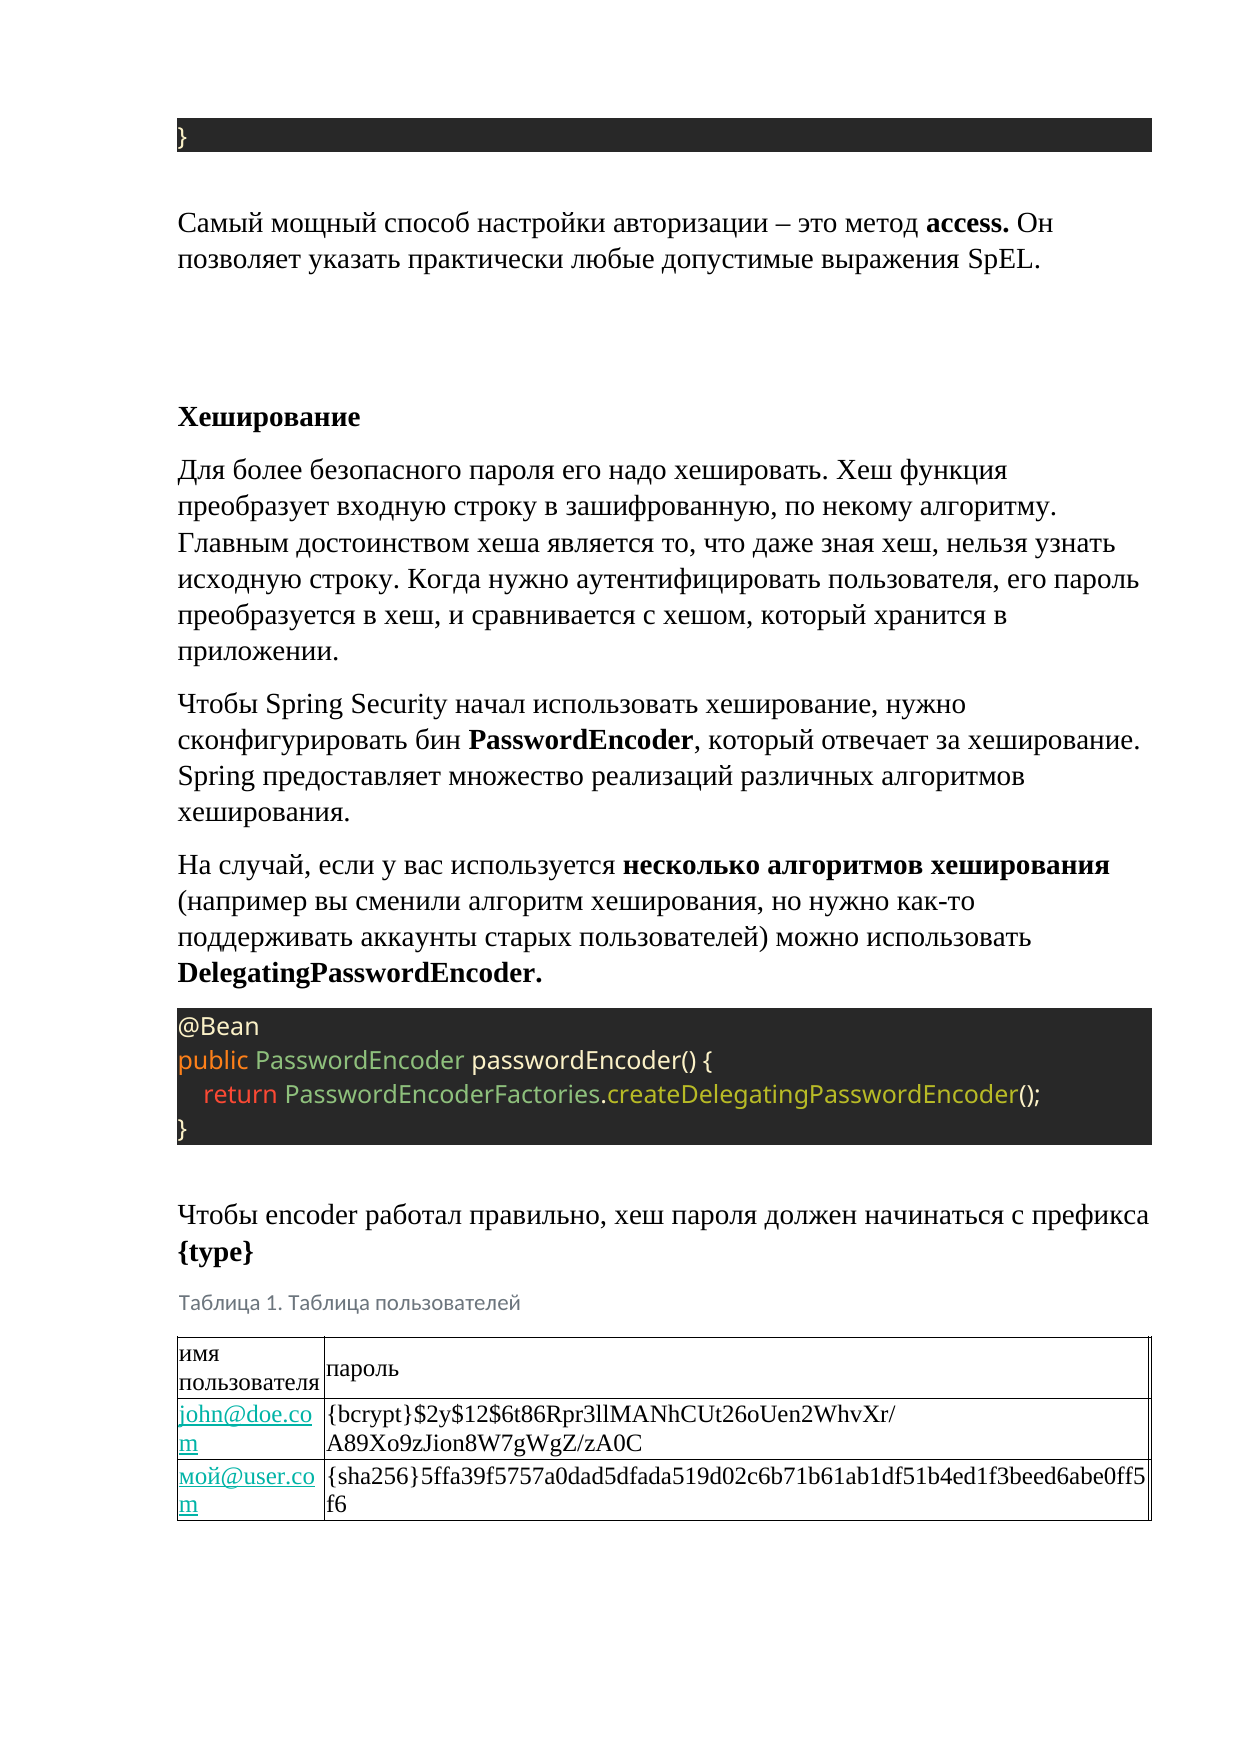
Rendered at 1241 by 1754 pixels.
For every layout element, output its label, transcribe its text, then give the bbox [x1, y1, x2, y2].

text } [177, 118, 1152, 152]
table_cell {sha256}5ffa39f5757a0dad5dfada519d02c6b71b61ab1df51b4ed1f3beed6abe0ff5f6 [325, 1460, 1148, 1520]
text Самый мощный способ настройки авторизации – это метод access. Он позволяет указать практически любые допустимые выражения SpEL. [177, 205, 1152, 275]
table_cell john@doe.com [178, 1399, 324, 1459]
table_header Таблица 1. Таблица пользователей [177, 1286, 1152, 1336]
text Чтобы encoder работал правильно, хеш пароля должен начинаться с префикса {type} [177, 1197, 1152, 1267]
text public PasswordEncoder passwordEncoder() { [177, 1042, 1152, 1077]
text @Bean [177, 1008, 1152, 1042]
table_cell {bcrypt}$2y$12$6t86Rpr3llMANhCUt26oUen2WhvXr/A89Xo9zJion8W7gWgZ/zA0C [325, 1399, 1148, 1459]
text Хеширование [177, 399, 1152, 433]
table_cell мой@user.com [178, 1460, 324, 1520]
text } [177, 1111, 1152, 1145]
text Чтобы Spring Security начал использовать хеширование, нужно сконфигурировать бин PasswordEncoder, который отвечает за хеширование. Spring предоставляет множество реализаций различных алгоритмов хеширования. [177, 686, 1152, 828]
table_cell имя пользователя [178, 1338, 324, 1397]
text На случай, если у вас используется несколько алгоритмов хеширования (например вы сменили алгоритм хеширования, но нужно как-то поддерживать аккаунты старых пользователей) можно использовать DelegatingPasswordEncoder. [177, 847, 1152, 989]
text Для более безопасного пароля его надо хешировать. Хеш функция преобразует входную строку в зашифрованную, по некому алгоритму. Главным достоинством хеша является то, что даже зная хеш, нельзя узнать исходную строку. Когда нужно аутентифицировать пользователя, его пароль преобразуется в хеш, и сравнивается с хешом, который хранится в приложении. [177, 452, 1152, 667]
text return PasswordEncoderFactories.createDelegatingPasswordEncoder(); [177, 1077, 1152, 1111]
table_cell пароль [325, 1338, 1148, 1397]
